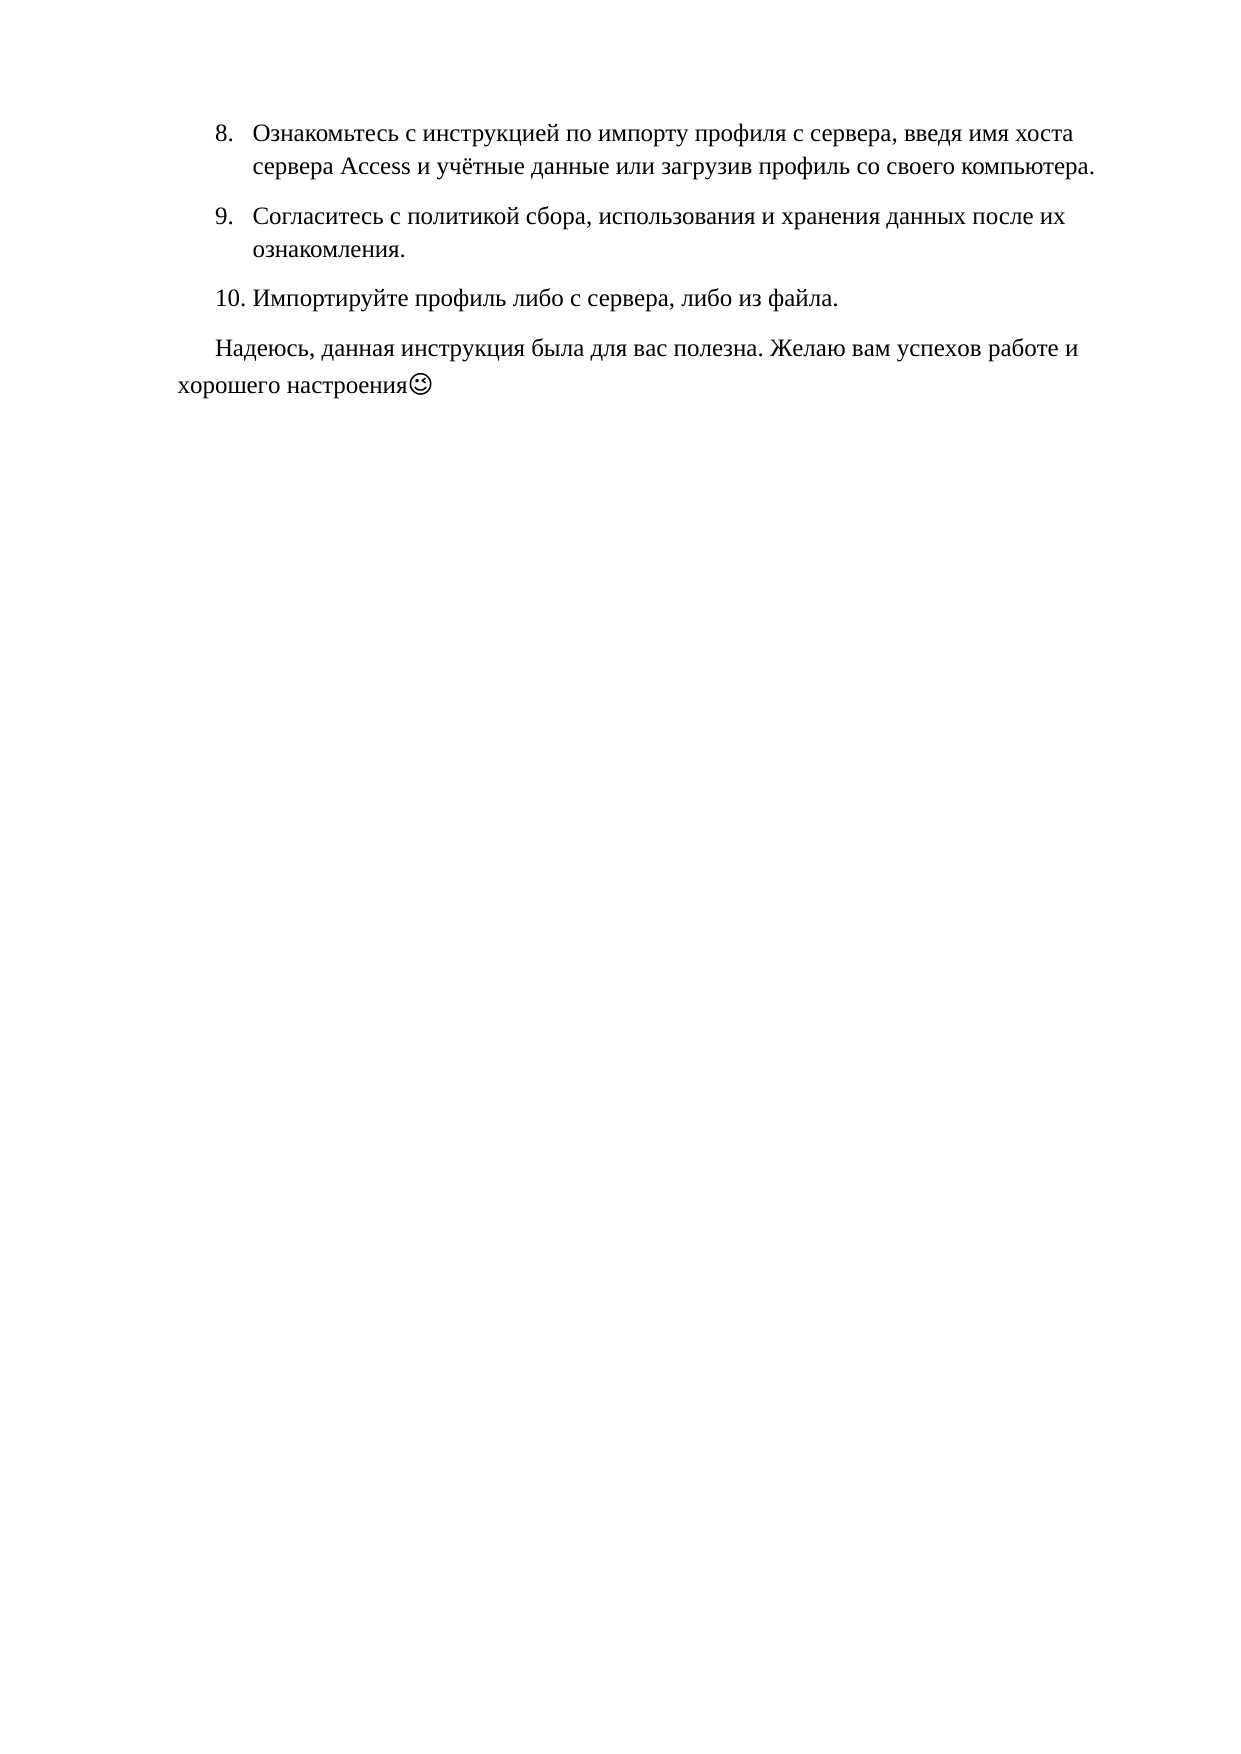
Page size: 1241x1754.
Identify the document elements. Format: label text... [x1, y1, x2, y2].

list Ознакомьтесь с инструкцией по импорту профиля с сервера, введя имя хоста сервера Access и учётные данные или загрузив профиль со своего компьютера. [215, 118, 1152, 180]
list Импортируйте профиль либо с сервера, либо из файла. [215, 283, 1152, 312]
text Надеюсь, данная инструкция была для вас полезна. Желаю вам успехов работе и хорошего настроения [177, 333, 1152, 401]
list Согласитесь с политикой сбора, использования и хранения данных после их ознакомления. [215, 201, 1152, 263]
